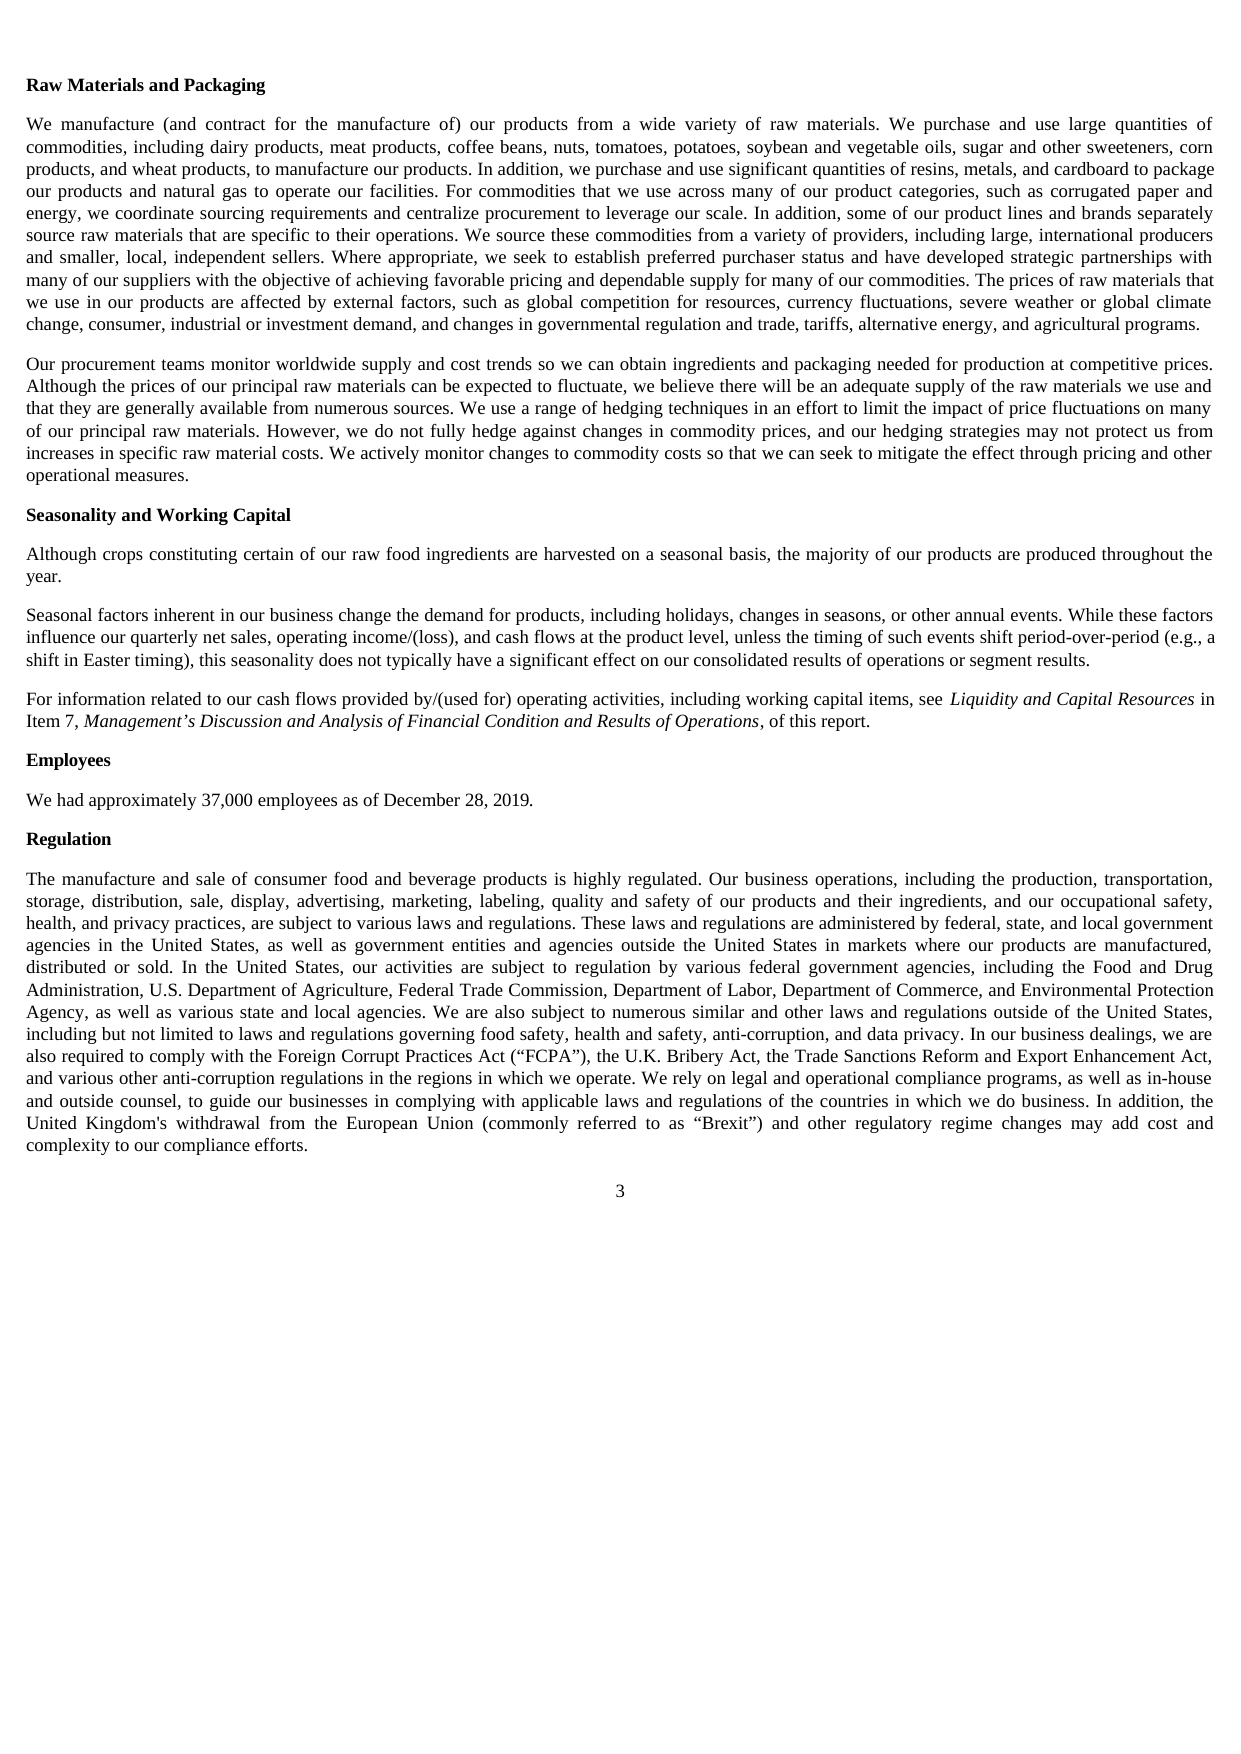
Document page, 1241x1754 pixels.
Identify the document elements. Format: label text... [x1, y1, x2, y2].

text For information related to our cash flows provided by/(used for) operating activities, including working capital items, see Liquidity and Capital Resources in Item 7, Management’s Discussion and Analysis of Financial Condition and Results of Operations, of this report. [26, 688, 1215, 732]
text The manufacture and sale of consumer food and beverage products is highly regulated. Our business operations, including the production, transportation, storage, distribution, sale, display, advertising, marketing, labeling, quality and safety of our products and their ingredients, and our occupational safety, health, and privacy practices, are subject to various laws and regulations. These laws and regulations are administered by federal, state, and local government agencies in the United States, as well as government entities and agencies outside the United States in markets where our products are manufactured, distributed or sold. In the United States, our activities are subject to regulation by various federal government agencies, including the Food and Drug Administration, U.S. Department of Agriculture, Federal Trade Commission, Department of Labor, Department of Commerce, and Environmental Protection Agency, as well as various state and local agencies. We are also subject to numerous similar and other laws and regulations outside of the United States, including but not limited to laws and regulations governing food safety, health and safety, anti-corruption, and data privacy. In our business dealings, we are also required to comply with the Foreign Corrupt Practices Act (“FCPA”), the U.K. Bribery Act, the Trade Sanctions Reform and Export Enhancement Act, and various other anti-corruption regulations in the regions in which we operate. We rely on legal and operational compliance programs, as well as in-house and outside counsel, to guide our businesses in complying with applicable laws and regulations of the countries in which we do business. In addition, the United Kingdom's withdrawal from the European Union (commonly referred to as “Brexit”) and other regulatory regime changes may add cost and complexity to our compliance efforts. [26, 868, 1216, 1155]
text Although crops constituting certain of our raw food ingredients are harvested on a seasonal basis, the majority of our products are produced throughout the year. [26, 543, 1214, 587]
subtitle Raw Materials and Packaging [26, 74, 1230, 96]
text Seasonal factors inherent in our business change the demand for products, including holidays, changes in seasons, or other annual events. While these factors influence our quarterly net sales, operating income/(loss), and cash flows at the product level, unless the timing of such events shift period-over-period (e.g., a shift in Easter timing), this seasonality does not typically have a significant effect on our consolidated results of operations or segment results. [26, 604, 1215, 670]
text We manufacture (and contract for the manufacture of) our products from a wide variety of raw materials. We purchase and use large quantities of commodities, including dairy products, meat products, coffee beans, nuts, tomatoes, potatoes, soybean and vegetable oils, sugar and other sweeteners, corn products, and wheat products, to manufacture our products. In addition, we purchase and use significant quantities of resins, metals, and cardboard to package our products and natural gas to operate our facilities. For commodities that we use across many of our product categories, such as corrugated paper and energy, we coordinate sourcing requirements and centralize procurement to leverage our scale. In addition, some of our product lines and brands separately source raw materials that are specific to their operations. We source these commodities from a variety of providers, including large, international producers and smaller, local, independent sellers. Where appropriate, we seek to establish preferred purchaser status and have developed strategic partnerships with many of our suppliers with the objective of achieving favorable pricing and dependable supply for many of our commodities. The prices of raw materials that we use in our products are affected by external factors, such as global competition for resources, currency fluctuations, severe weather or global climate change, consumer, industrial or investment demand, and changes in governmental regulation and trade, tariffs, alternative energy, and agricultural programs. [26, 113, 1216, 334]
text 3 [11, 1179, 1230, 1201]
subtitle Seasonality and Working Capital [26, 503, 1230, 525]
subtitle Regulation [26, 828, 1230, 850]
subtitle Employees [26, 749, 1230, 771]
text Our procurement teams monitor worldwide supply and cost trends so we can obtain ingredients and packaging needed for production at competitive prices. Although the prices of our principal raw materials can be expected to fluctuate, we believe there will be an adequate supply of the raw materials we use and that they are generally available from numerous sources. We use a range of hedging techniques in an effort to limit the impact of price fluctuations on many of our principal raw materials. However, we do not fully hedge against changes in commodity prices, and our hedging strategies may not protect us from increases in specific raw material costs. We actively monitor changes to commodity costs so that we can seek to mitigate the effect through pricing and other operational measures. [26, 353, 1215, 485]
text We had approximately 37,000 employees as of December 28, 2019. [26, 789, 1230, 810]
